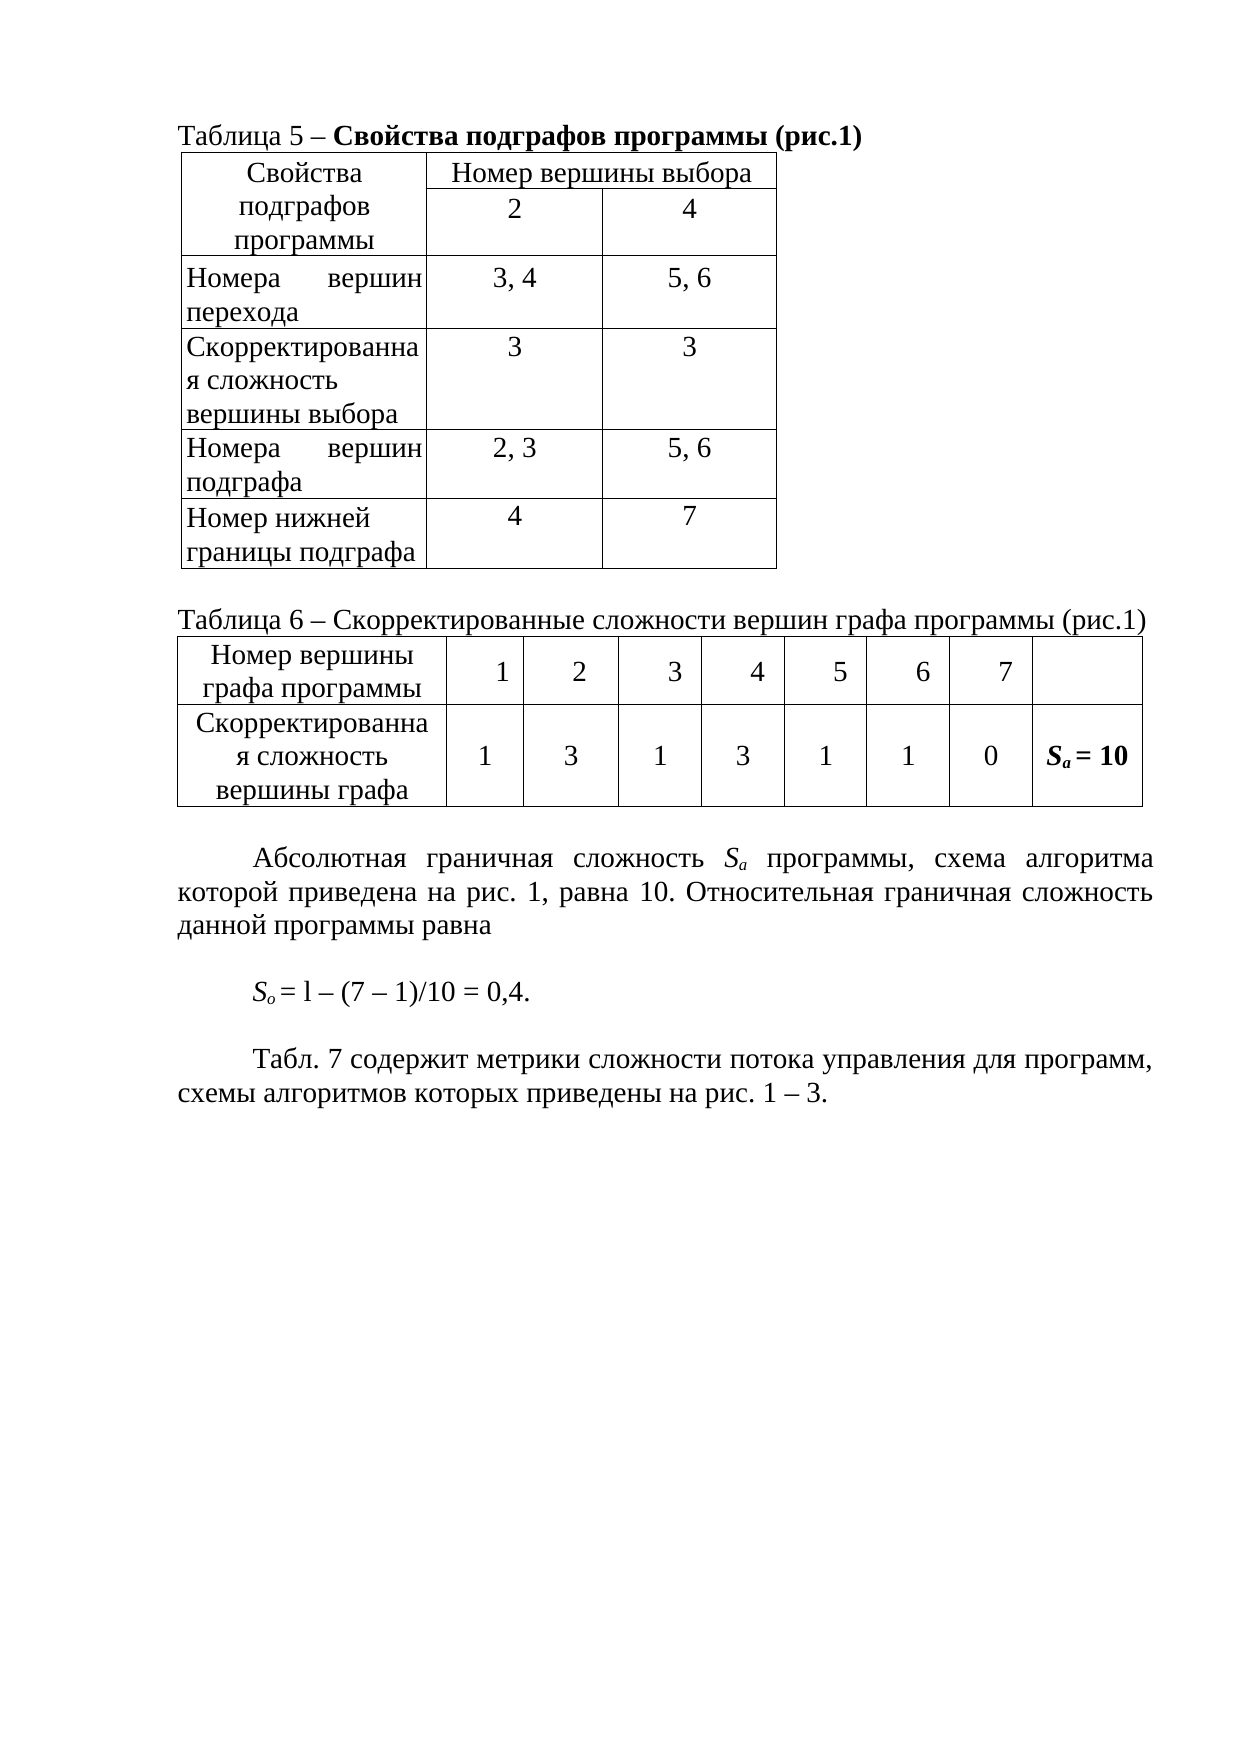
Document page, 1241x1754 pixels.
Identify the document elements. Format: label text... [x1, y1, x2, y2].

table_header [950, 637, 1032, 704]
table_cell 3 [427, 329, 602, 429]
text Таблица 5 – Свойства подграфов программы (рис.1) [177, 118, 1154, 152]
table_cell 5, 6 [603, 256, 776, 328]
text Табл. 7 содержит метрики сложности потока управления для программ, схемы алгоритмов которых приведены на рис. 1 – 3. [177, 1041, 1154, 1108]
table_cell 1 [867, 705, 949, 806]
table_header [702, 637, 784, 704]
table_cell 3 [702, 705, 784, 806]
table_cell 3 [603, 329, 776, 429]
table_cell 3 [524, 705, 618, 806]
table_cell 0 [950, 705, 1032, 806]
table_cell Номер нижней границы подграфа [182, 499, 426, 568]
table_header [867, 637, 949, 704]
text Абсолютная граничная сложность Sa программы, схема алгоритма которой приведена на рис. 1, равна 10. Относительная граничная сложность данной программы равна [177, 840, 1154, 941]
table_header [619, 637, 701, 704]
table_header [524, 637, 618, 704]
table_cell 4 [427, 499, 602, 568]
table_cell 3, 4 [427, 256, 602, 328]
table_header Номер вершины графа программы [178, 637, 446, 704]
table_header [447, 637, 523, 704]
table_cell 1 [447, 705, 523, 806]
table_cell Sa = 10 [1033, 705, 1142, 806]
table_header Свойства подграфов программы [182, 153, 426, 255]
table_cell Скорректированная сложность вершины выбора [182, 329, 426, 429]
table_cell 1 [785, 705, 866, 806]
table_cell 4 [603, 189, 776, 255]
table_header [785, 637, 866, 704]
table_cell Номера вершин подграфа [182, 430, 426, 497]
table_cell 7 [603, 499, 776, 568]
table_cell 5, 6 [603, 430, 776, 497]
table_cell Номера вершин перехода [182, 256, 426, 328]
text So = l – (7 – 1)/10 = 0,4. [177, 974, 1154, 1008]
table_header [1033, 637, 1142, 704]
table_cell 2, 3 [427, 430, 602, 497]
table_cell 1 [619, 705, 701, 806]
text Таблица 6 – Скорректированные сложности вершин графа программы (рис.1) [177, 602, 1152, 636]
table_cell 2 [427, 189, 602, 255]
table_header Номер вершины выбора [427, 153, 776, 188]
table_cell Скорректированная сложность вершины графа [178, 705, 446, 806]
